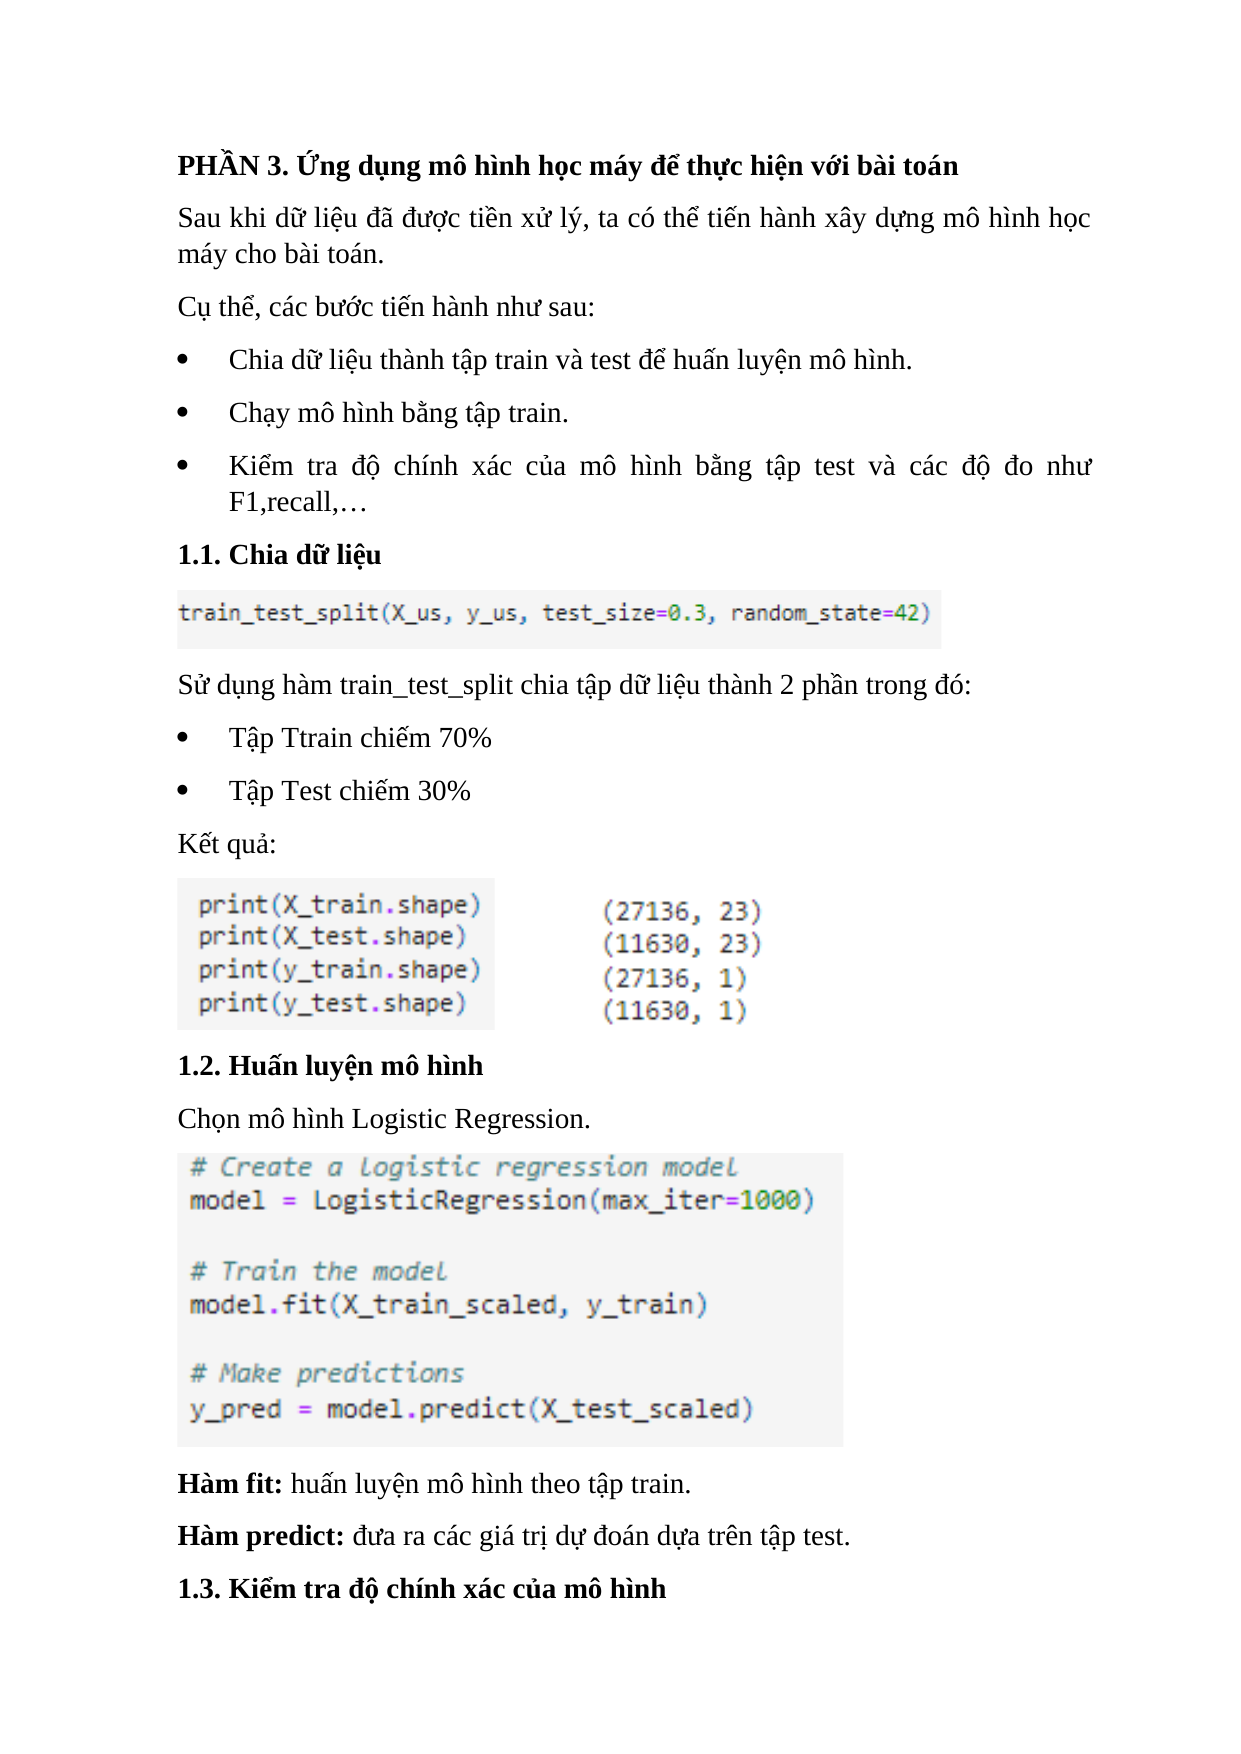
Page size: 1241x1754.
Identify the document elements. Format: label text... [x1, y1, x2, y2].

text 1.1. Chia dữ liệu [177, 537, 1092, 571]
list Chạy mô hình bằng tập train. [177, 395, 1092, 429]
list Chia dữ liệu thành tập train và test để huấn luyện mô hình. [177, 342, 1092, 376]
picture [177, 590, 942, 649]
list Tập Test chiếm 30% [177, 773, 1092, 807]
picture [592, 892, 813, 1041]
text Hàm fit: huấn luyện mô hình theo tập train. [177, 1466, 1092, 1499]
text Sử dụng hàm train_test_split chia tập dữ liệu thành 2 phần trong đó: [177, 667, 1092, 701]
text PHẦN 3. Ứng dụng mô hình học máy để thực hiện với bài toán [177, 148, 1092, 181]
text Cụ thể, các bước tiến hành như sau: [177, 289, 1092, 323]
text 1.3. Kiểm tra độ chính xác của mô hình [177, 1571, 1092, 1605]
picture [177, 1153, 844, 1447]
text Hàm predict: đưa ra các giá trị dự đoán dựa trên tập test. [177, 1518, 1092, 1552]
list Kiểm tra độ chính xác của mô hình bằng tập test và các độ đo như F1,recall,… [177, 448, 1092, 518]
text Kết quả: [177, 826, 1092, 859]
text Sau khi dữ liệu đã được tiền xử lý, ta có thể tiến hành xây dựng mô hình học máy cho bài toán. [177, 201, 1092, 270]
list Tập Ttrain chiếm 70% [177, 720, 1092, 754]
text Chọn mô hình Logistic Regression. [177, 1101, 1092, 1134]
picture [177, 878, 495, 1030]
text 1.2. Huấn luyện mô hình [177, 1048, 1092, 1082]
